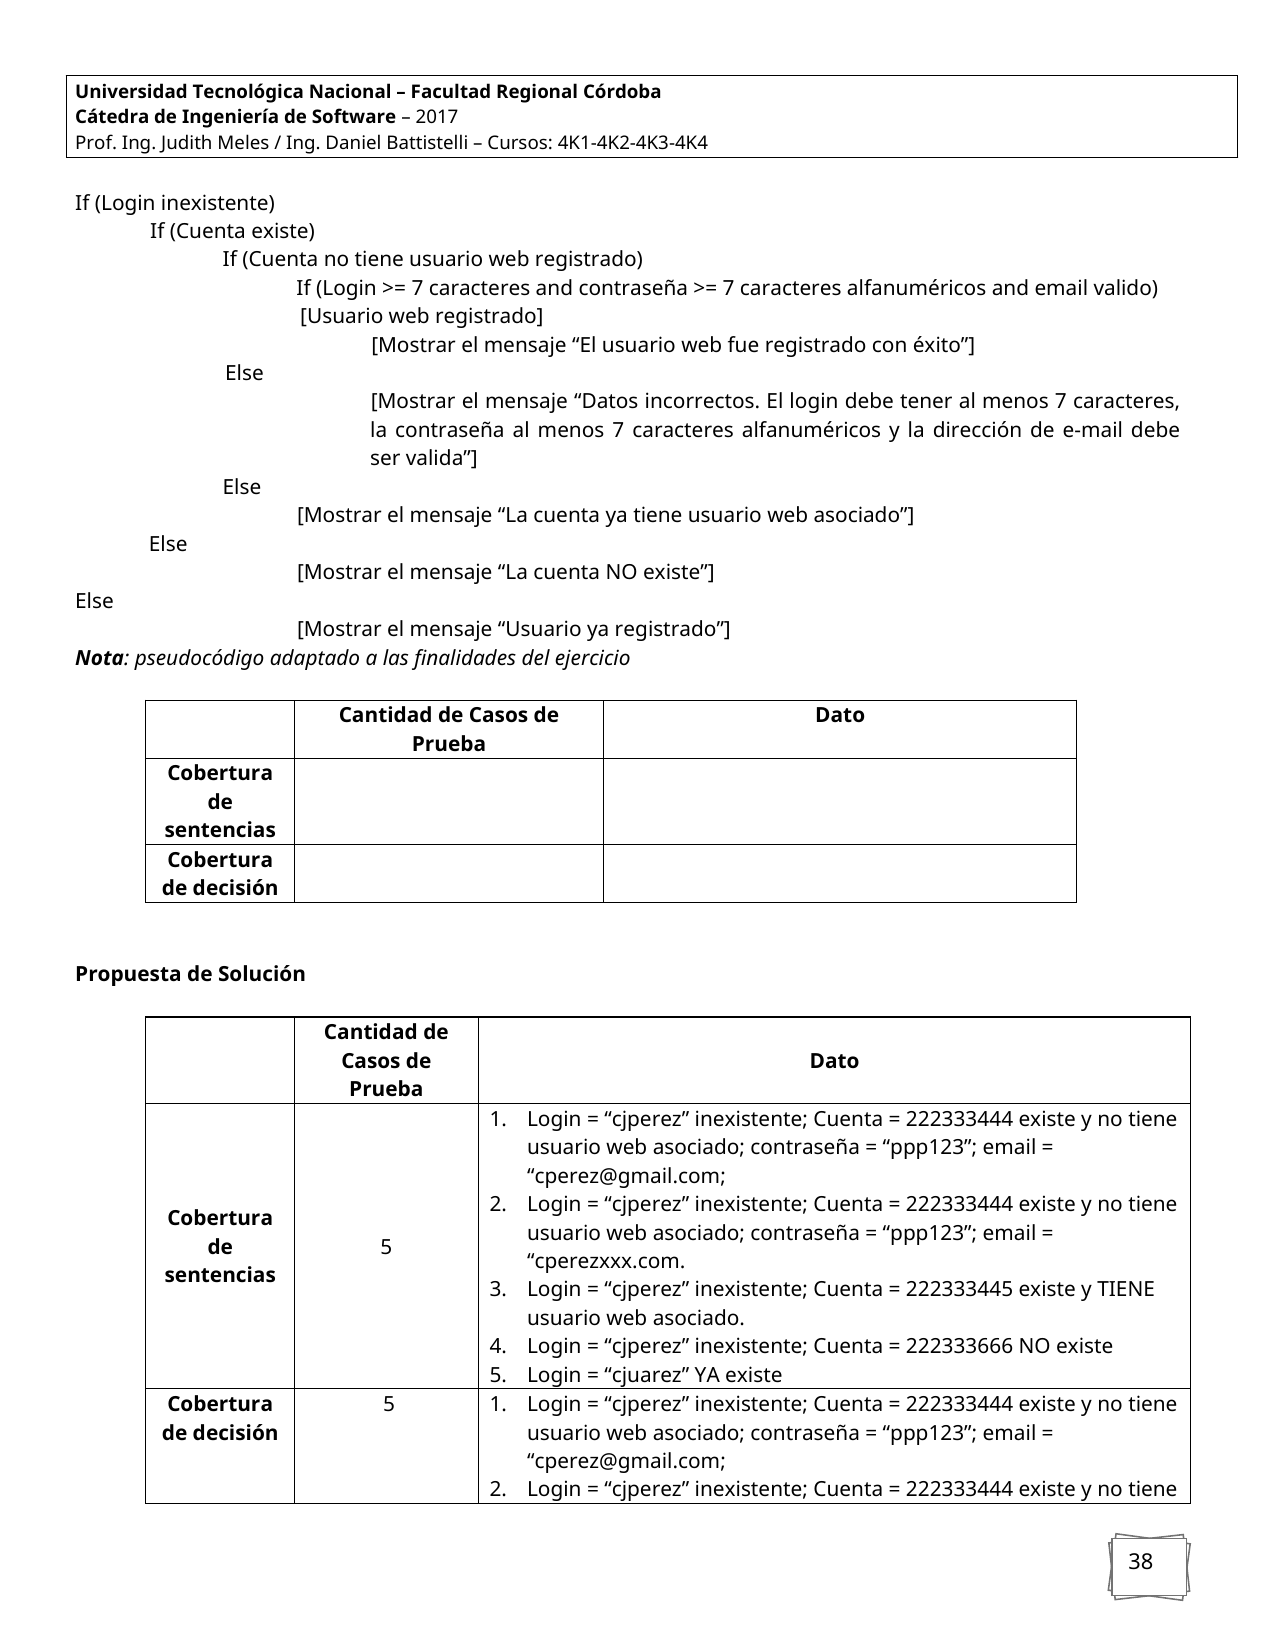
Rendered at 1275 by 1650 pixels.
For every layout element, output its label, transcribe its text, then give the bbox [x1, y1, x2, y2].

text [Mostrar el mensaje “Datos incorrectos. El login debe tener al menos 7 caracteres, la contraseña al menos 7 caracteres alfanuméricos y la dirección de e-mail debe ser valida”] [370, 387, 1181, 472]
table_header Cantidad de Casos de Prueba [295, 701, 603, 757]
text [Mostrar el mensaje “Usuario ya registrado”] [296, 614, 1181, 643]
table_cell 5 [295, 1104, 478, 1388]
text [Mostrar el mensaje “El usuario web fue registrado con éxito”] [370, 330, 1181, 358]
text Else [149, 358, 1181, 387]
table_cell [479, 1389, 1190, 1503]
table_cell [295, 759, 603, 844]
table_cell [604, 759, 1076, 844]
text If (Login inexistente) [75, 188, 1181, 216]
table_cell [295, 845, 603, 902]
table_header Dato [479, 1018, 1190, 1103]
table_header Dato [604, 701, 1076, 757]
text Else [149, 529, 1181, 557]
table_cell [604, 845, 1076, 902]
table_header [146, 1018, 294, 1103]
table_cell Cobertura de sentencias [146, 1104, 294, 1388]
table_header Cantidad de Casos de Prueba [295, 1018, 478, 1103]
list Nota: pseudocódigo adaptado a las finalidades del ejercicio [75, 643, 1181, 671]
table_cell Cobertura de decisión [146, 845, 294, 902]
table_cell 5 [295, 1389, 478, 1503]
text If (Cuenta no tiene usuario web registrado) [222, 244, 1181, 273]
list Propuesta de Solución [75, 959, 1181, 988]
table_header [146, 701, 294, 757]
text If (Cuenta existe) [75, 216, 1181, 244]
table_cell Cobertura de sentencias [146, 759, 294, 844]
text [Mostrar el mensaje “La cuenta ya tiene usuario web asociado”] [296, 500, 1181, 529]
text [Usuario web registrado] [296, 301, 1181, 330]
text Else [75, 586, 1181, 614]
text Else [222, 472, 1181, 500]
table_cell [146, 1389, 294, 1503]
text If (Login >= 7 caracteres and contraseña >= 7 caracteres alfanuméricos and email valido) [296, 273, 1181, 301]
text [Mostrar el mensaje “La cuenta NO existe”] [296, 557, 1181, 586]
